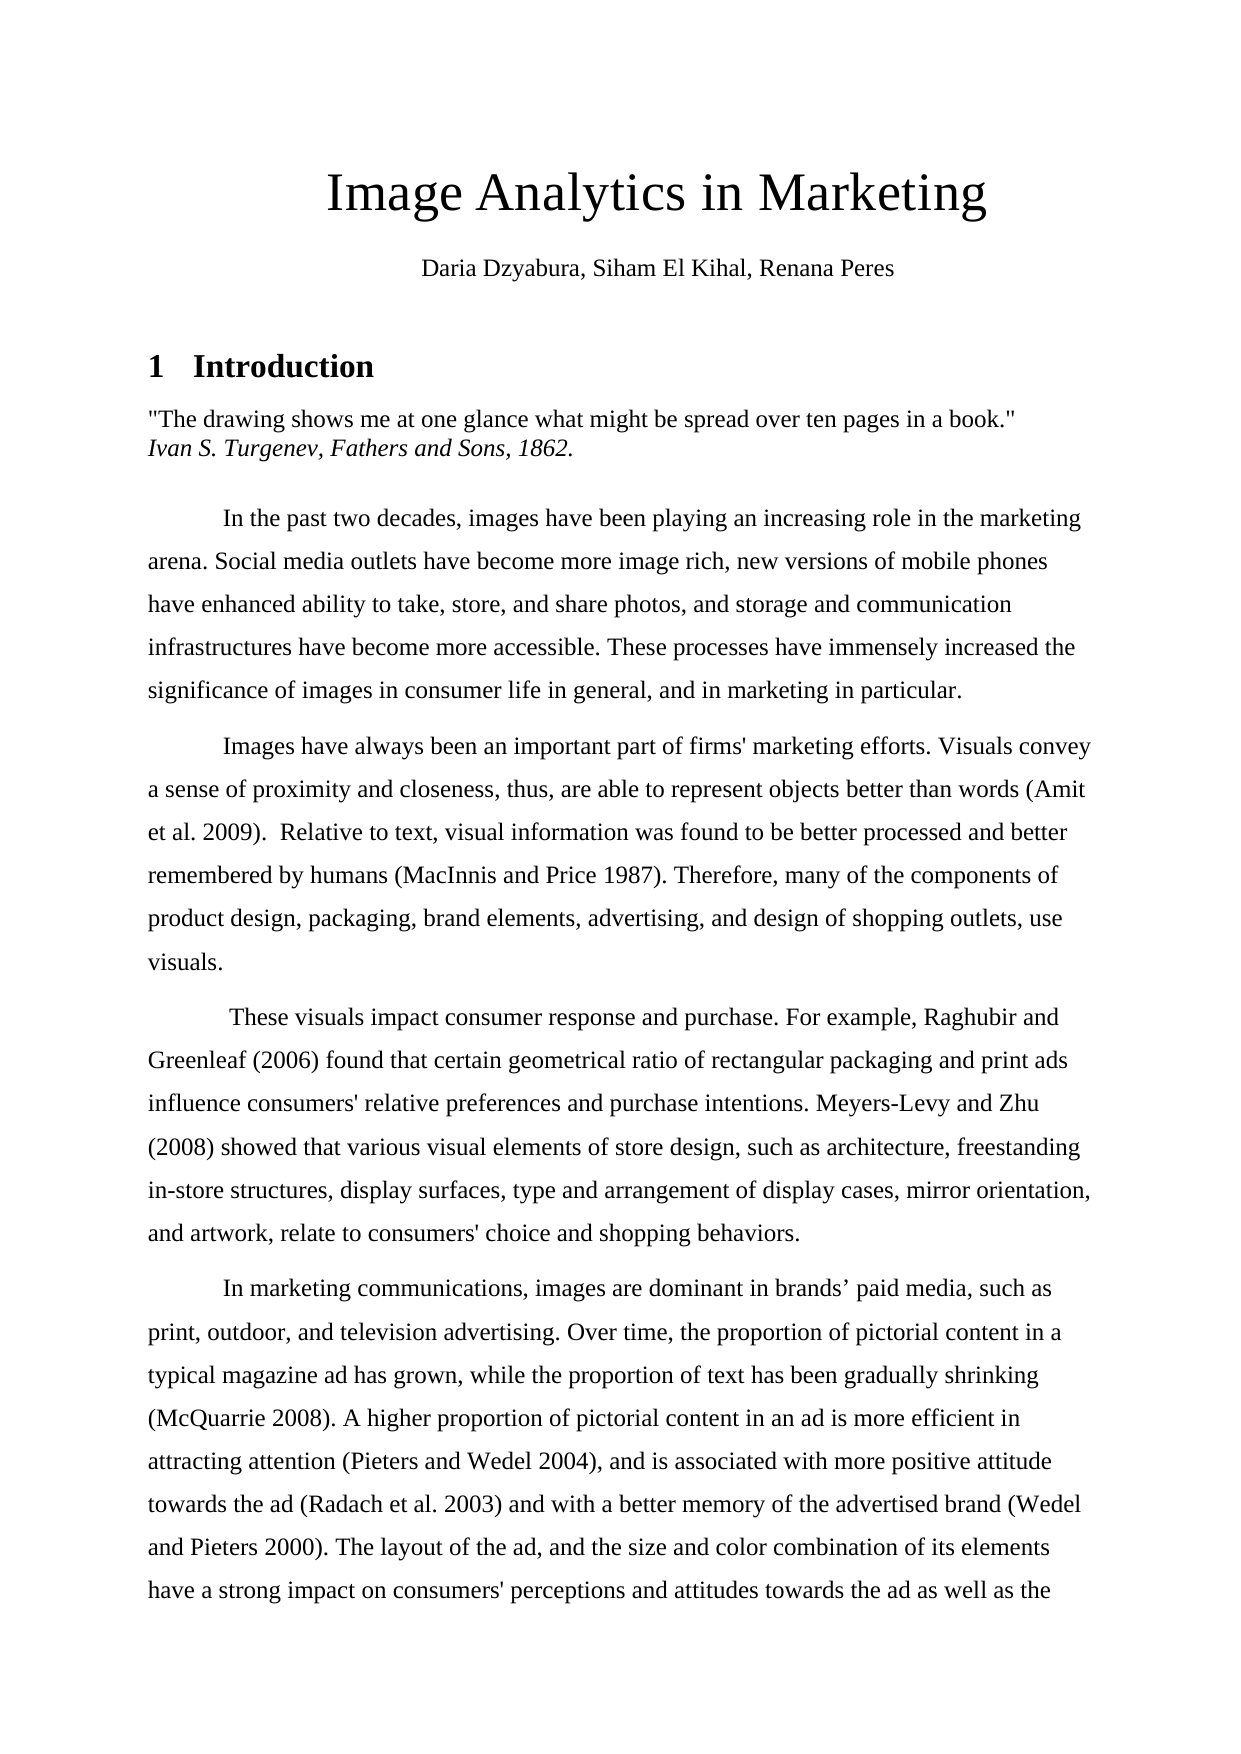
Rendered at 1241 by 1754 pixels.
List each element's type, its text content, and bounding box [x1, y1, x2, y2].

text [148, 1273, 1093, 1604]
text In the past two decades, images have been playing an increasing role in the marketing arena. Social media outlets have become more image rich, new versions of mobile phones have enhanced ability to take, store, and share photos, and storage and communication infrastructures have become more accessible. These processes have immensely increased the significance of images in consumer life in general, and in marketing in particular. [148, 503, 1093, 704]
subtitle Introduction [148, 347, 1093, 385]
text "The drawing shows me at one glance what might be spread over ten pages in a book." [148, 404, 1093, 433]
text Ivan S. Turgenev, Fathers and Sons, 1862. [148, 433, 1093, 462]
text Images have always been an important part of firms' marketing efforts. Visuals convey a sense of proximity and closeness, thus, are able to represent objects better than words (Amit et al. 2009). Relative to text, visual information was found to be better processed and better remembered by humans (MacInnis and Price 1987). Therefore, many of the components of product design, packaging, brand elements, advertising, and design of shopping outlets, use visuals. [148, 731, 1093, 975]
text These visuals impact consumer response and purchase. For example, Raghubir and Greenleaf (2006) found that certain geometrical ratio of rectangular packaging and print ads influence consumers' relative preferences and purchase intentions. Meyers-Levy and Zhu (2008) showed that various visual elements of store design, such as architecture, freestanding in-store structures, display surfaces, type and arrangement of display cases, mirror orientation, and artwork, relate to consumers' choice and shopping behaviors. [148, 1002, 1093, 1247]
title Image Analytics in Marketing [148, 160, 1093, 222]
text Daria Dzyabura, Siham El Kihal, Renana Peres [148, 253, 1093, 282]
